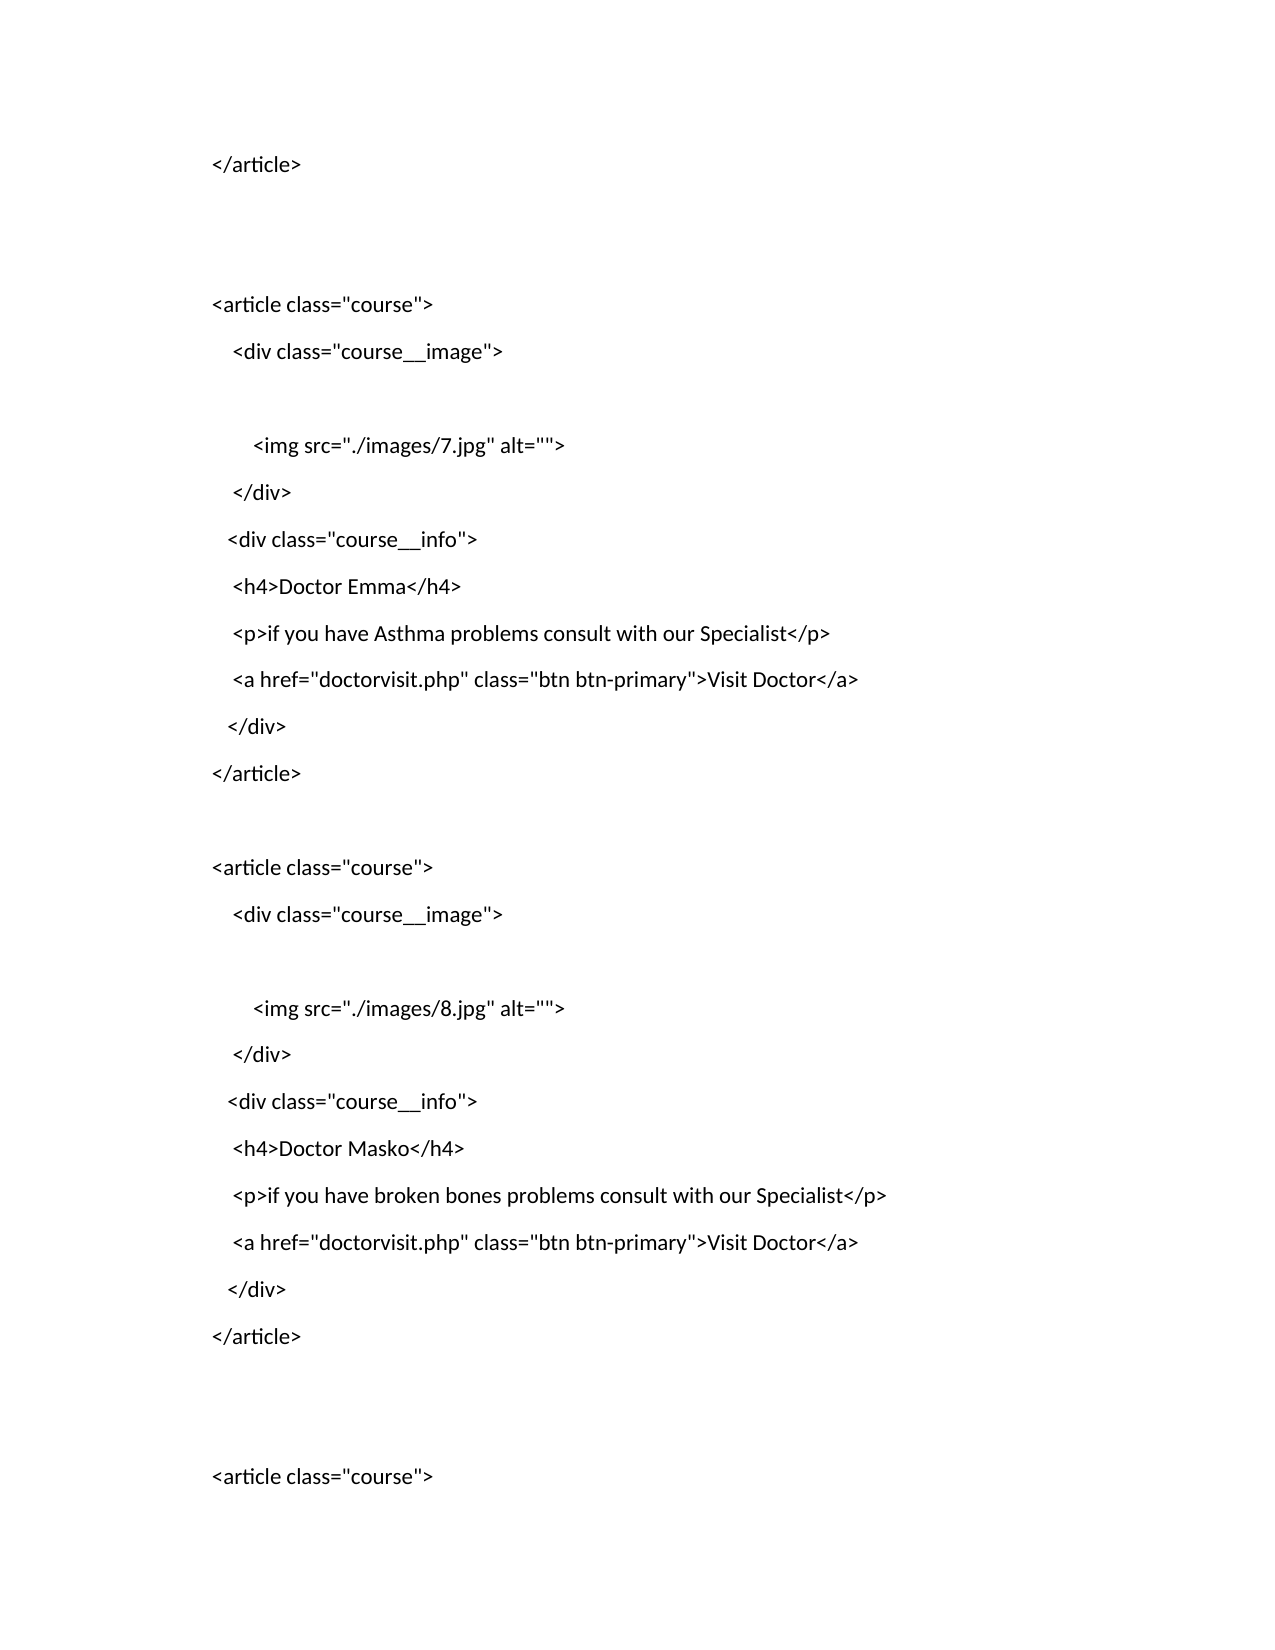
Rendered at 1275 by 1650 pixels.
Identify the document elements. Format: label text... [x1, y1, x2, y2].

text <div class="course__info"> [150, 525, 1125, 553]
text </article> [150, 1322, 1125, 1350]
text <img src="./images/8.jpg" alt=""> [150, 994, 1125, 1022]
text </div> [150, 478, 1125, 506]
text </article> [150, 759, 1125, 787]
text <article class="course"> [150, 1462, 1125, 1491]
text <p>if you have broken bones problems consult with our Specialist</p> [150, 1181, 1125, 1209]
text <article class="course"> [150, 853, 1125, 881]
text </div> [150, 712, 1125, 741]
text <article class="course"> [150, 291, 1125, 319]
text </div> [150, 1041, 1125, 1069]
text <h4>Doctor Masko</h4> [150, 1134, 1125, 1162]
text <a href="doctorvisit.php" class="btn btn-primary">Visit Doctor</a> [150, 666, 1125, 694]
text <div class="course__image"> [150, 900, 1125, 928]
text <h4>Doctor Emma</h4> [150, 572, 1125, 600]
text <div class="course__image"> [150, 337, 1125, 366]
text </article> [150, 150, 1125, 178]
text <img src="./images/7.jpg" alt=""> [150, 431, 1125, 459]
text <p>if you have Asthma problems consult with our Specialist</p> [150, 619, 1125, 647]
text <div class="course__info"> [150, 1087, 1125, 1116]
text </div> [150, 1275, 1125, 1303]
text <a href="doctorvisit.php" class="btn btn-primary">Visit Doctor</a> [150, 1228, 1125, 1256]
